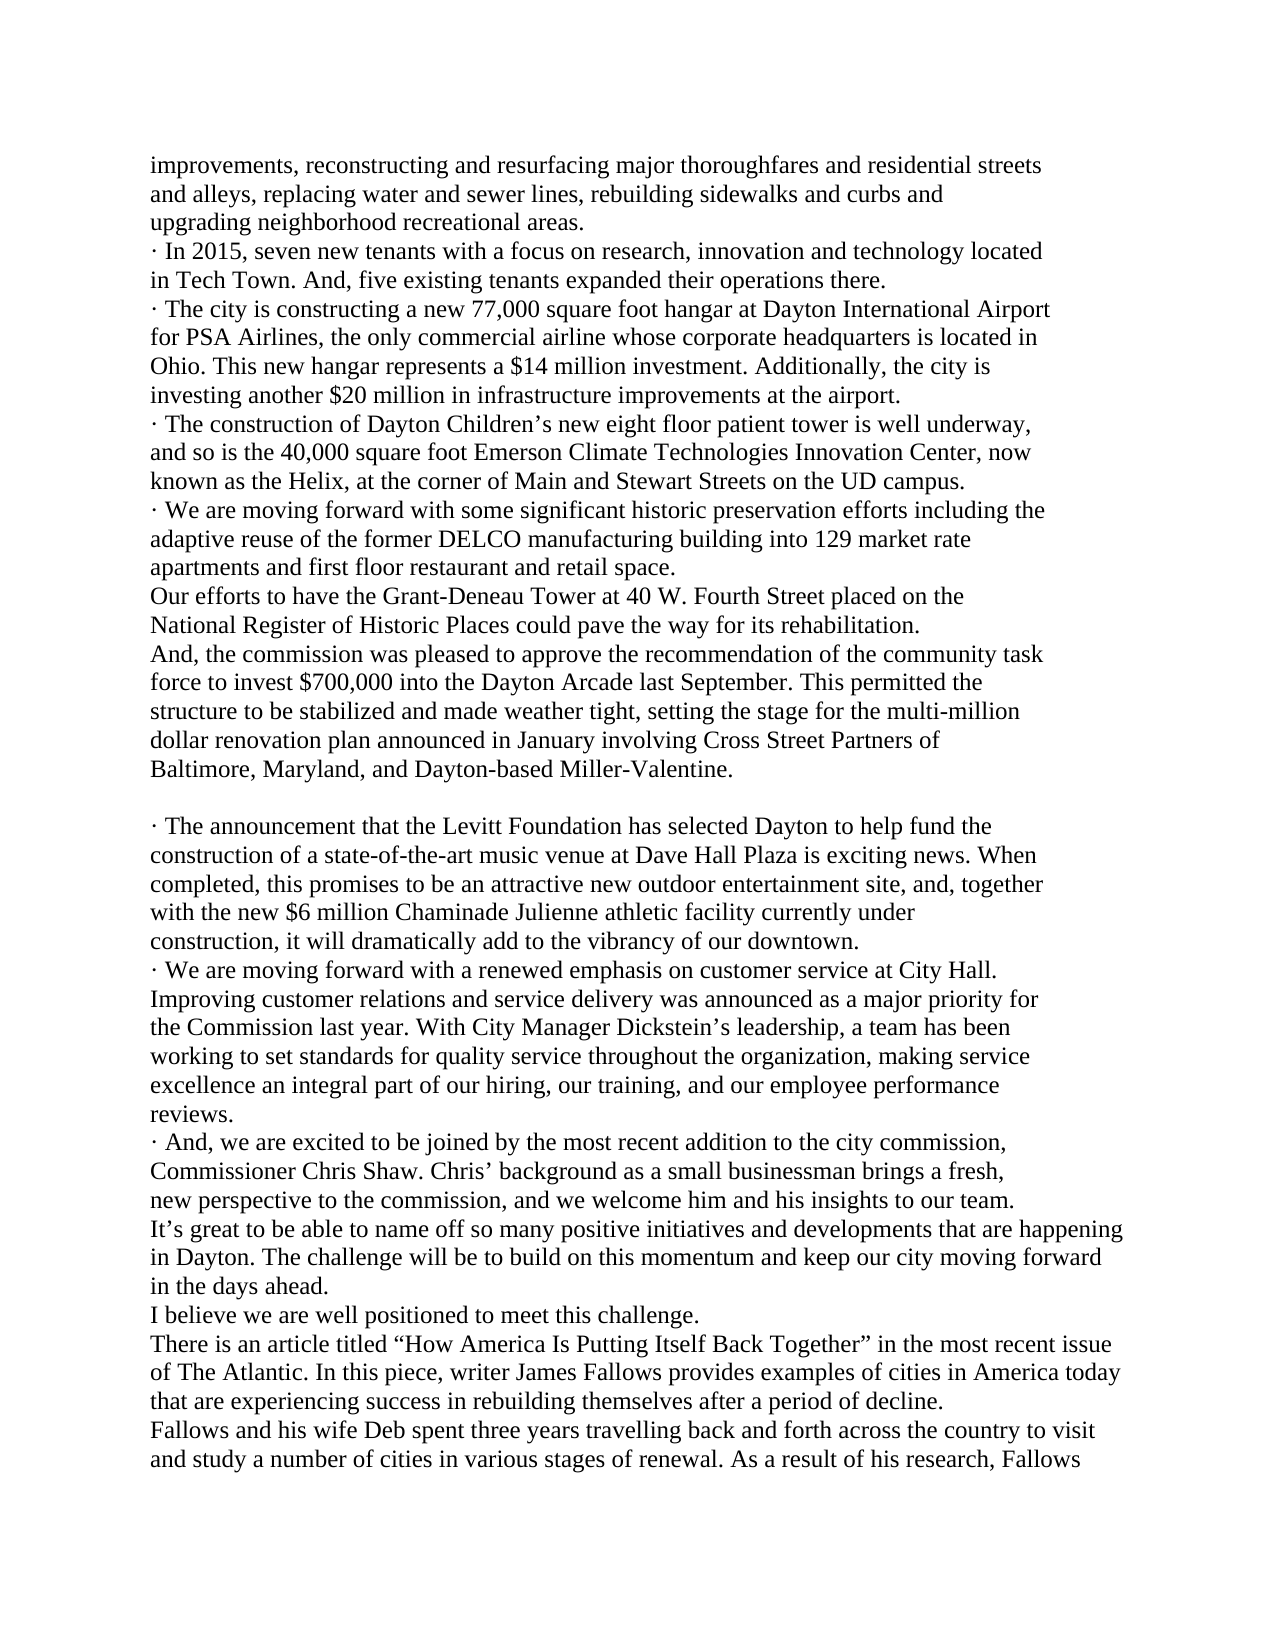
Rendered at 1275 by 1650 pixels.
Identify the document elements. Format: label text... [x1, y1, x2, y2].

text · We are moving forward with some significant historic preservation efforts including the [150, 495, 1125, 524]
text National Register of Historic Places could pave the way for its rehabilitation. [150, 610, 1125, 639]
text construction of a state-of-the-art music venue at Dave Hall Plaza is exciting news. When [150, 840, 1125, 869]
text in the days ahead. [150, 1271, 1125, 1300]
text force to invest $700,000 into the Dayton Arcade last September. This permitted the [150, 667, 1125, 696]
text and alleys, replacing water and sewer lines, rebuilding sidewalks and curbs and [150, 179, 1125, 207]
text There is an article titled “How America Is Putting Itself Back Together” in the most recent issue [150, 1329, 1125, 1357]
text for PSA Airlines, the only commercial airline whose corporate headquarters is located in [150, 322, 1125, 351]
text known as the Helix, at the corner of Main and Stewart Streets on the UD campus. [150, 466, 1125, 495]
text · In 2015, seven new tenants with a focus on research, innovation and technology located [150, 236, 1125, 265]
text structure to be stabilized and made weather tight, setting the stage for the multi-million [150, 696, 1125, 725]
text excellence an integral part of our hiring, our training, and our employee performance [150, 1070, 1125, 1099]
text completed, this promises to be an attractive new outdoor entertainment site, and, together [150, 869, 1125, 897]
text the Commission last year. With City Manager Dickstein’s leadership, a team has been [150, 1012, 1125, 1041]
text I believe we are well positioned to meet this challenge. [150, 1300, 1125, 1329]
text Baltimore, Maryland, and Dayton-based Miller-Valentine. [150, 754, 1125, 782]
text in Tech Town. And, five existing tenants expanded their operations there. [150, 265, 1125, 294]
text Commissioner Chris Shaw. Chris’ background as a small businessman brings a fresh, [150, 1156, 1125, 1185]
text · The announcement that the Levitt Foundation has selected Dayton to help fund the [150, 811, 1125, 840]
text and so is the 40,000 square foot Emerson Climate Technologies Innovation Center, now [150, 437, 1125, 466]
text upgrading neighborhood recreational areas. [150, 207, 1125, 236]
text working to set standards for quality service throughout the organization, making service [150, 1041, 1125, 1070]
text apartments and first floor restaurant and retail space. [150, 552, 1125, 581]
text and study a number of cities in various stages of renewal. As a result of his research, Fallows [150, 1444, 1125, 1472]
text construction, it will dramatically add to the vibrancy of our downtown. [150, 926, 1125, 955]
text · The city is constructing a new 77,000 square foot hangar at Dayton International Airport [150, 294, 1125, 322]
text Improving customer relations and service delivery was announced as a major priority for [150, 984, 1125, 1012]
text Ohio. This new hangar represents a $14 million investment. Additionally, the city is [150, 351, 1125, 380]
text · The construction of Dayton Children’s new eight floor patient tower is well underway, [150, 409, 1125, 437]
text · And, we are excited to be joined by the most recent addition to the city commission, [150, 1127, 1125, 1156]
text adaptive reuse of the former DELCO manufacturing building into 129 market rate [150, 524, 1125, 552]
text Fallows and his wife Deb spent three years travelling back and forth across the country to visit [150, 1415, 1125, 1444]
text of The Atlantic. In this piece, writer James Fallows provides examples of cities in America today [150, 1357, 1125, 1386]
text with the new $6 million Chaminade Julienne athletic facility currently under [150, 897, 1125, 926]
text reviews. [150, 1099, 1125, 1127]
text dollar renovation plan announced in January involving Cross Street Partners of [150, 725, 1125, 754]
text · We are moving forward with a renewed emphasis on customer service at City Hall. [150, 955, 1125, 984]
text that are experiencing success in rebuilding themselves after a period of decline. [150, 1386, 1125, 1415]
text improvements, reconstructing and resurfacing major thoroughfares and residential streets [150, 150, 1125, 179]
text investing another $20 million in infrastructure improvements at the airport. [150, 380, 1125, 409]
text in Dayton. The challenge will be to build on this momentum and keep our city moving forward [150, 1242, 1125, 1271]
text new perspective to the commission, and we welcome him and his insights to our team. [150, 1185, 1125, 1214]
text Our efforts to have the Grant-Deneau Tower at 40 W. Fourth Street placed on the [150, 581, 1125, 610]
text And, the commission was pleased to approve the recommendation of the community task [150, 639, 1125, 667]
text It’s great to be able to name off so many positive initiatives and developments that are happening [150, 1214, 1125, 1242]
